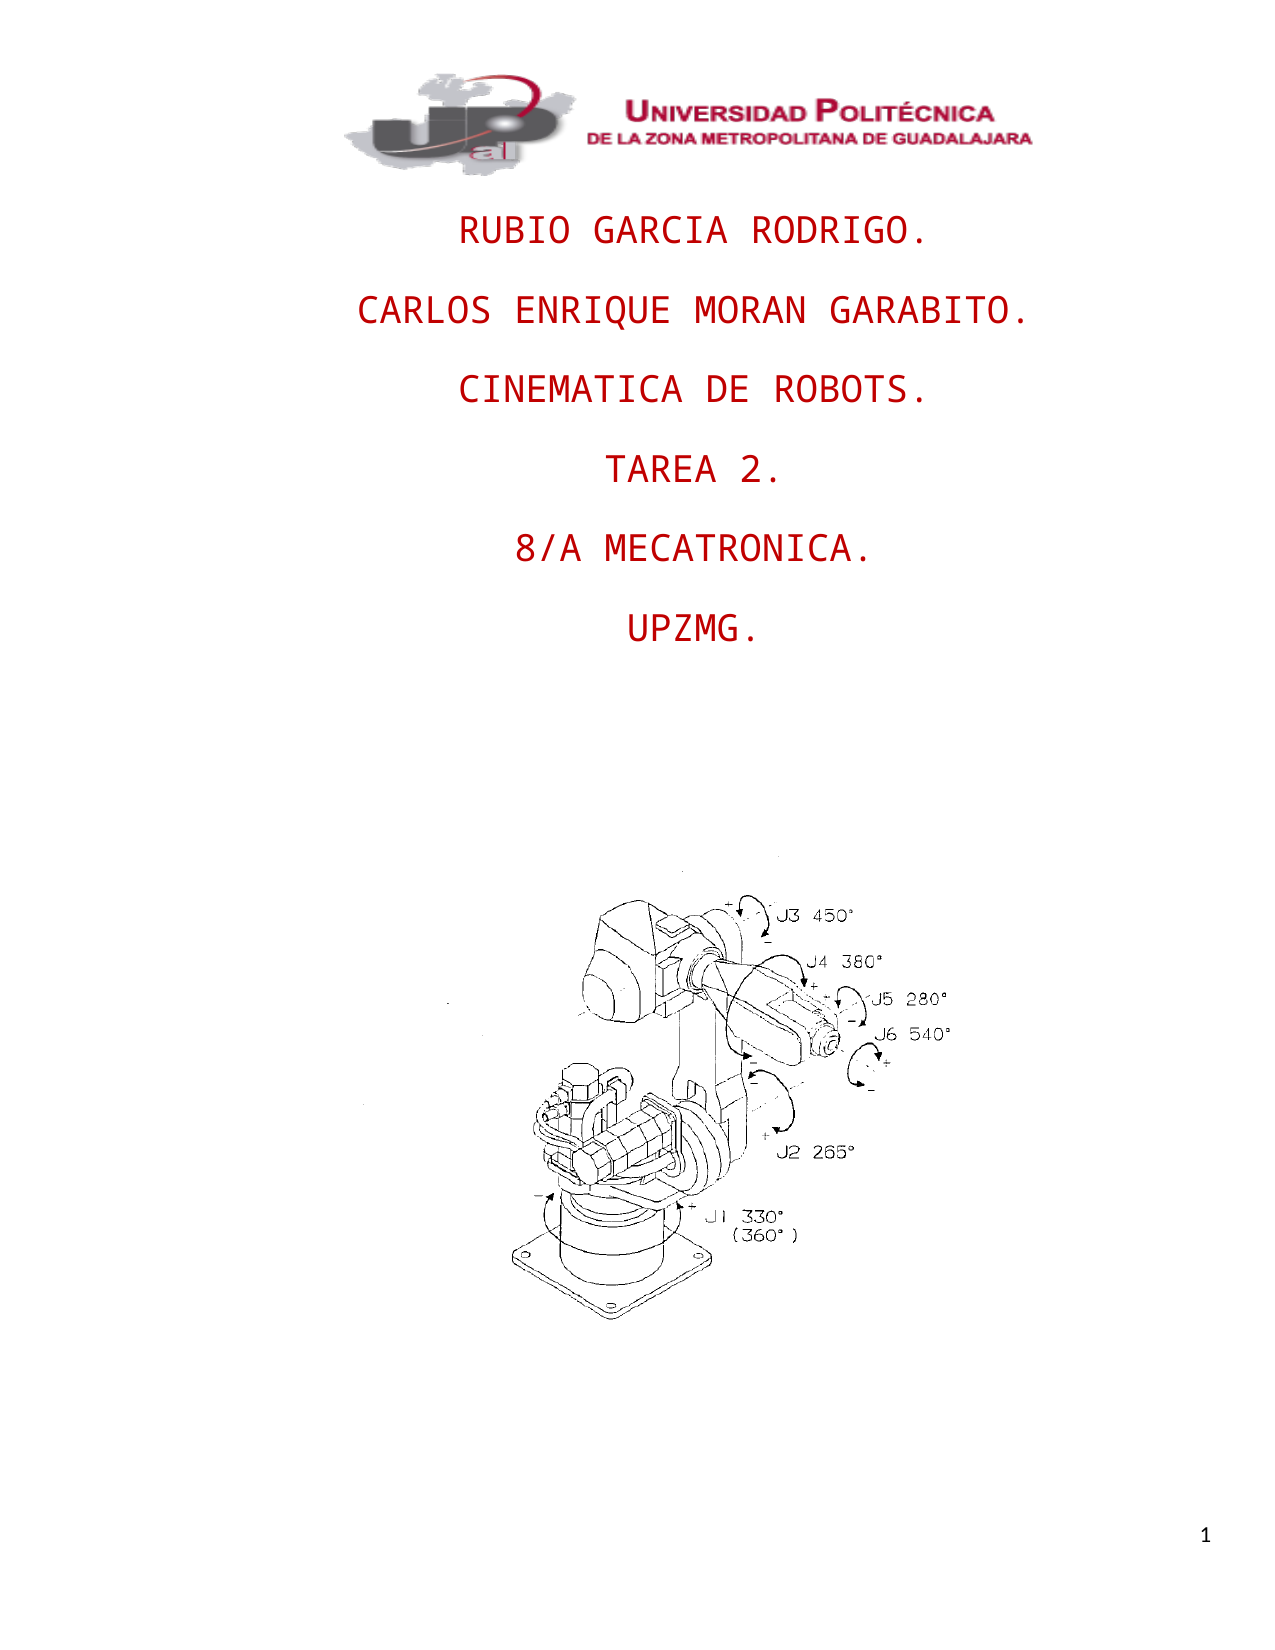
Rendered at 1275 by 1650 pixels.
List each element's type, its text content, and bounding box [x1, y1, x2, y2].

picture [249, 839, 1139, 1335]
text UPZMG. [177, 601, 1211, 652]
text CINEMATICA DE ROBOTS. [177, 363, 1211, 414]
text RUBIO GARCIA RODRIGO. [177, 204, 1211, 255]
text 8/A MECATRONICA. [177, 522, 1211, 573]
picture [327, 73, 1061, 176]
text TAREA 2. [177, 442, 1211, 493]
text CARLOS ENRIQUE MORAN GARABITO. [177, 283, 1211, 334]
